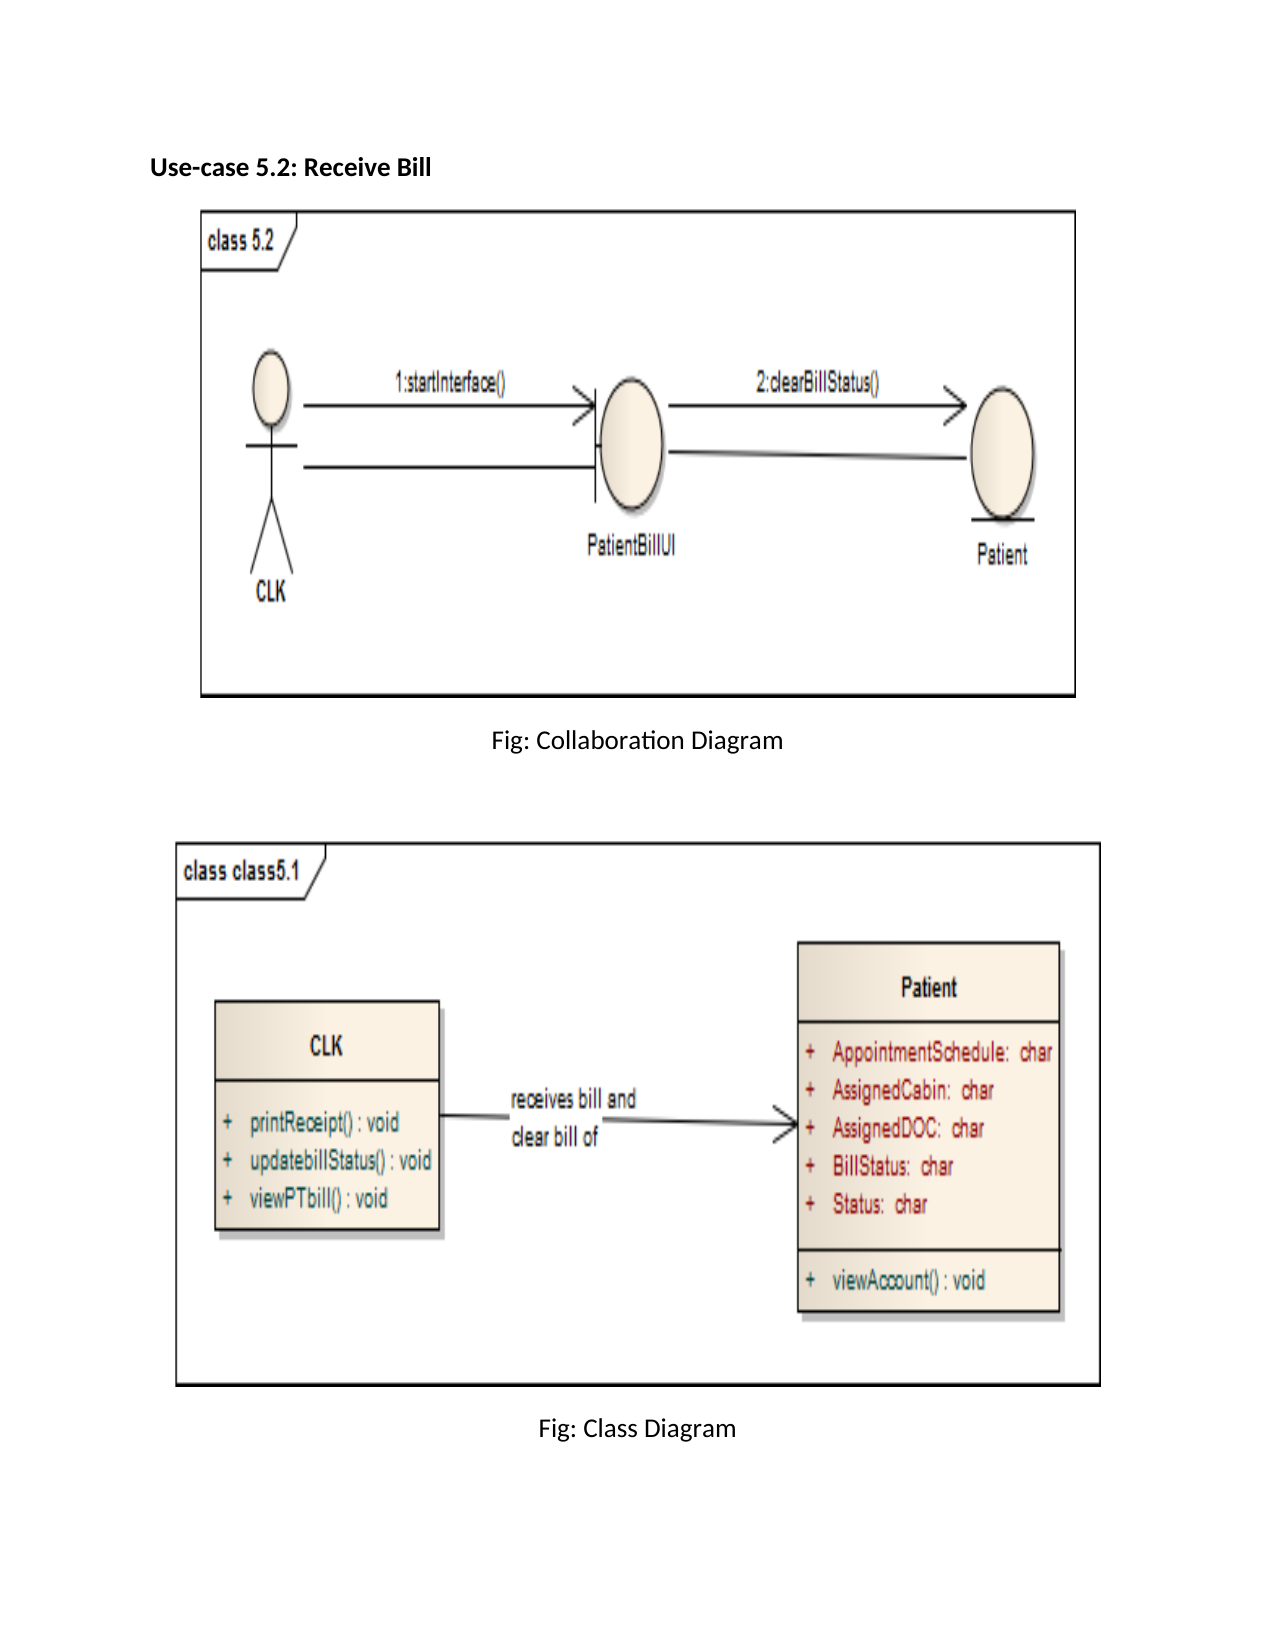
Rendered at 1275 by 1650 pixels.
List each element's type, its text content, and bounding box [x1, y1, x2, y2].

text Fig: Class Diagram [150, 1411, 1125, 1444]
text Fig: Collaboration Diagram [150, 723, 1125, 756]
picture [199, 208, 1076, 698]
text Use-case 5.2: Receive Bill [150, 150, 1125, 183]
picture [174, 840, 1101, 1387]
